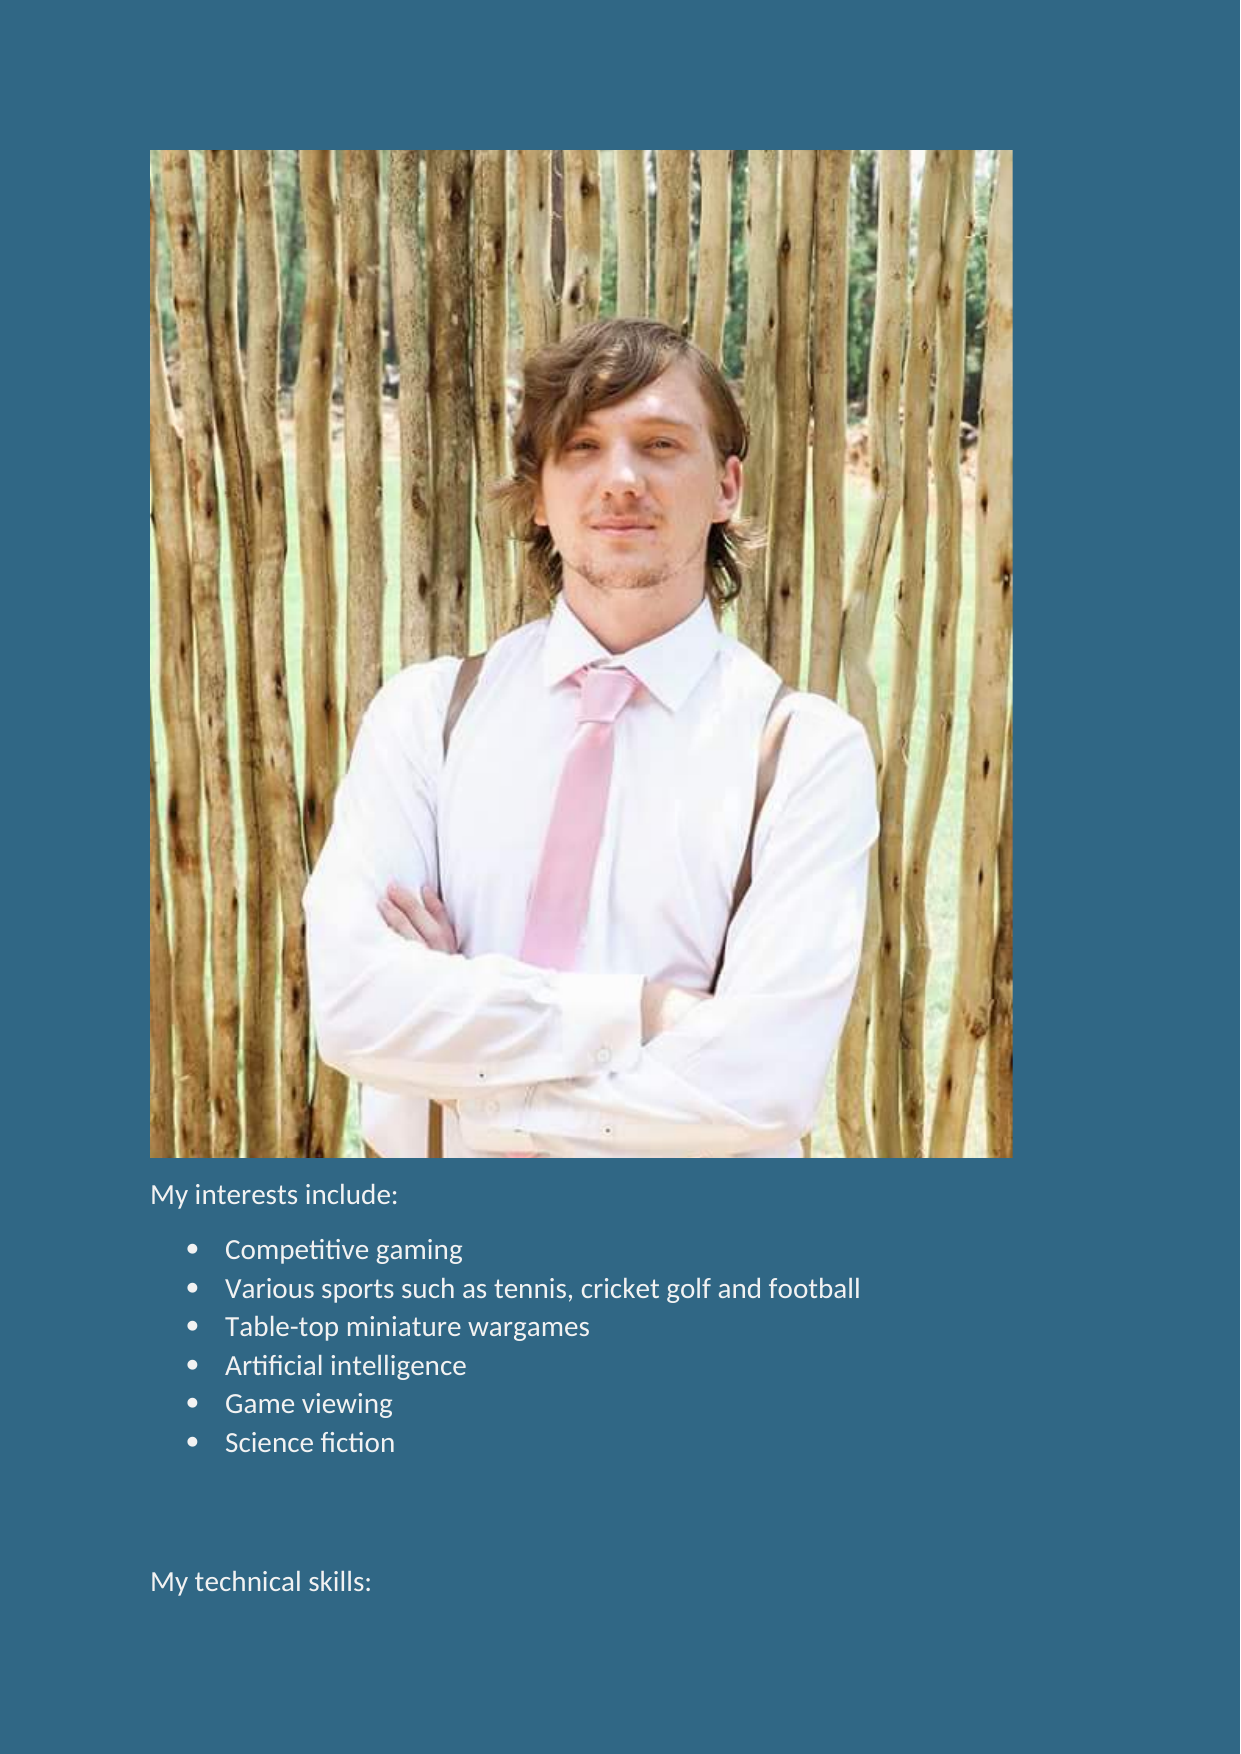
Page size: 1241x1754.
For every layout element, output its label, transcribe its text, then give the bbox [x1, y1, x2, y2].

list Science fiction [187, 1424, 1090, 1459]
list Competitive gaming [187, 1231, 1090, 1267]
list Game viewing [187, 1385, 1090, 1421]
list Artificial intelligence [187, 1347, 1090, 1382]
picture [150, 150, 1013, 1158]
text My technical skills: [150, 1563, 1090, 1599]
list Various sports such as tennis, cricket golf and football [187, 1270, 1090, 1306]
list Table-top miniature wargames [187, 1308, 1090, 1344]
text My interests include: [150, 1176, 1090, 1212]
